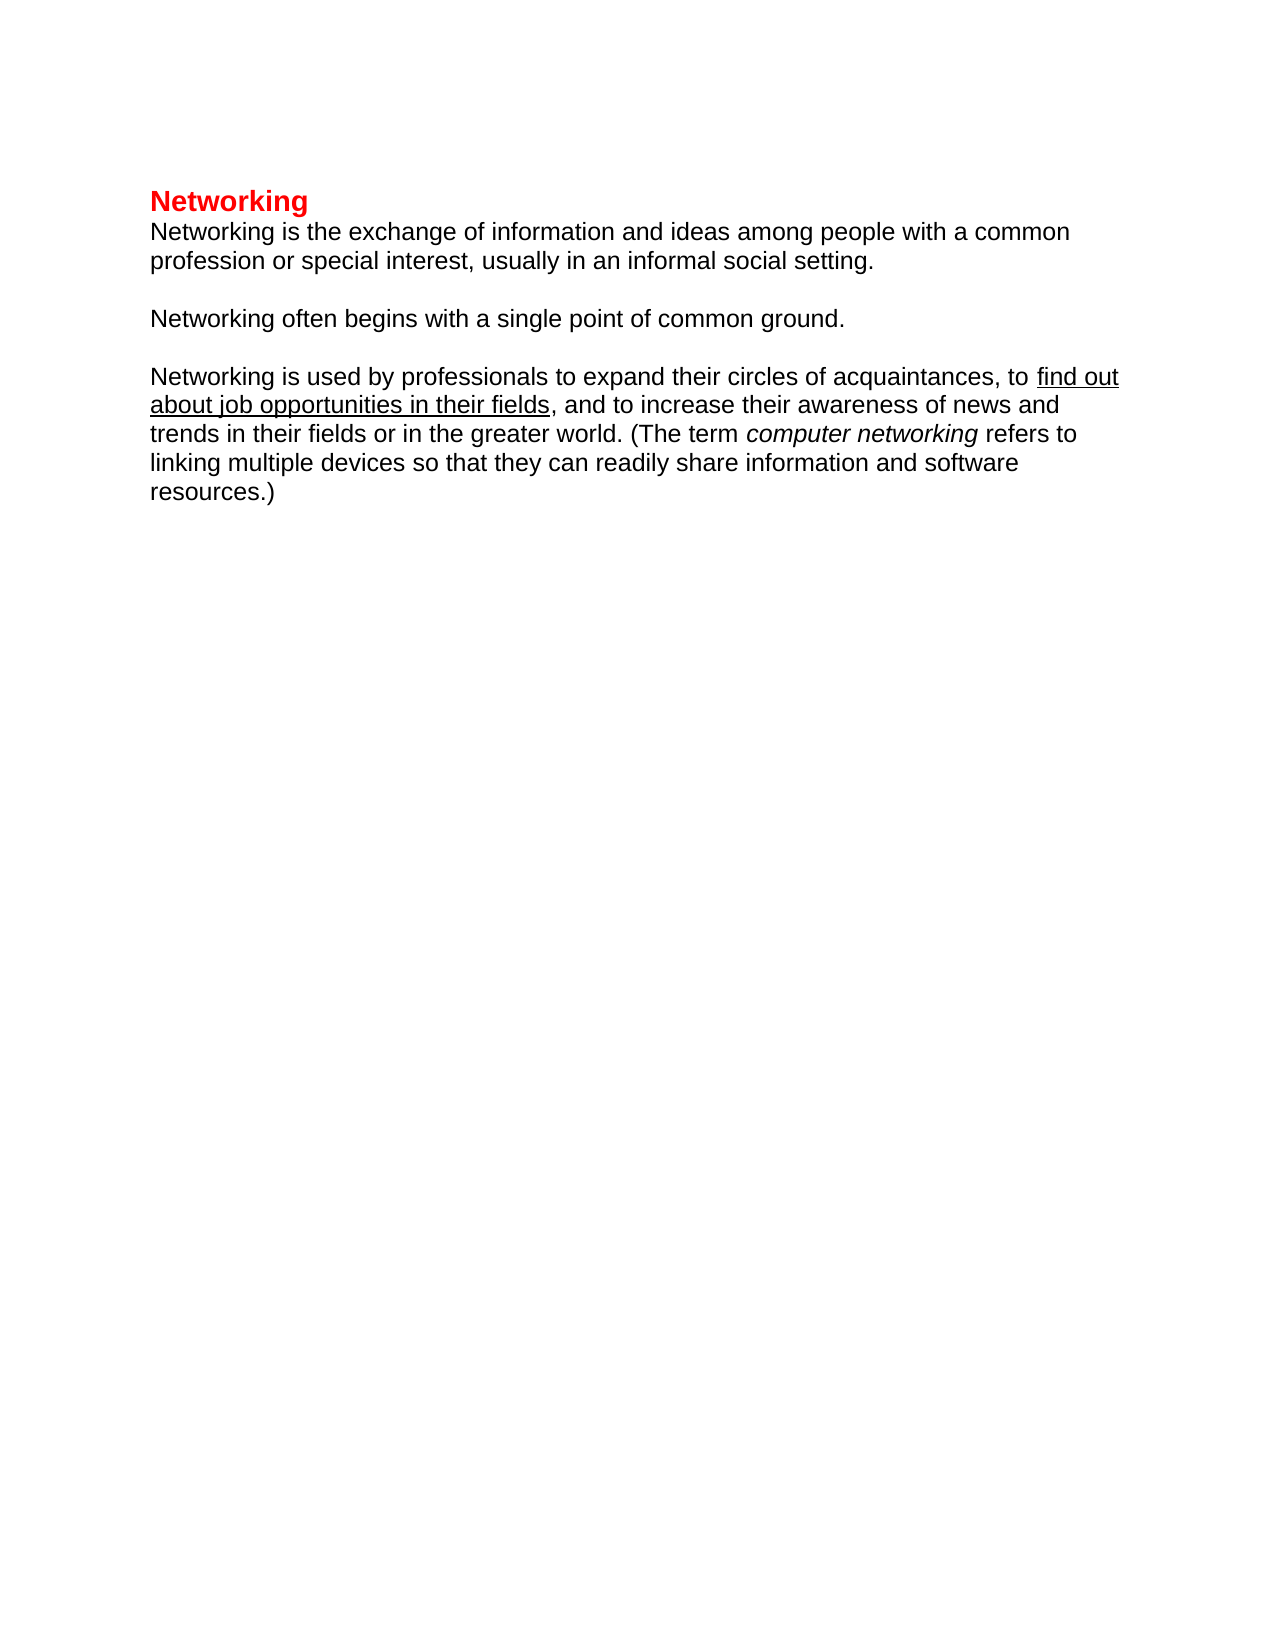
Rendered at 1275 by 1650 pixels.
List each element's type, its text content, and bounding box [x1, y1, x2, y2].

text Networking is used by professionals to expand their circles of acquaintances, to find out about job opportunities in their fields, and to increase their awareness of news and trends in their fields or in the greater world. (The term computer networking refers to linking multiple devices so that they can readily share information and software resources.) [150, 362, 1125, 505]
text Networking is the exchange of information and ideas among people with a common profession or special interest, usually in an informal social setting. [150, 217, 1125, 274]
text Networking often begins with a single point of common ground. [150, 304, 1125, 332]
text Networking [150, 183, 1125, 217]
